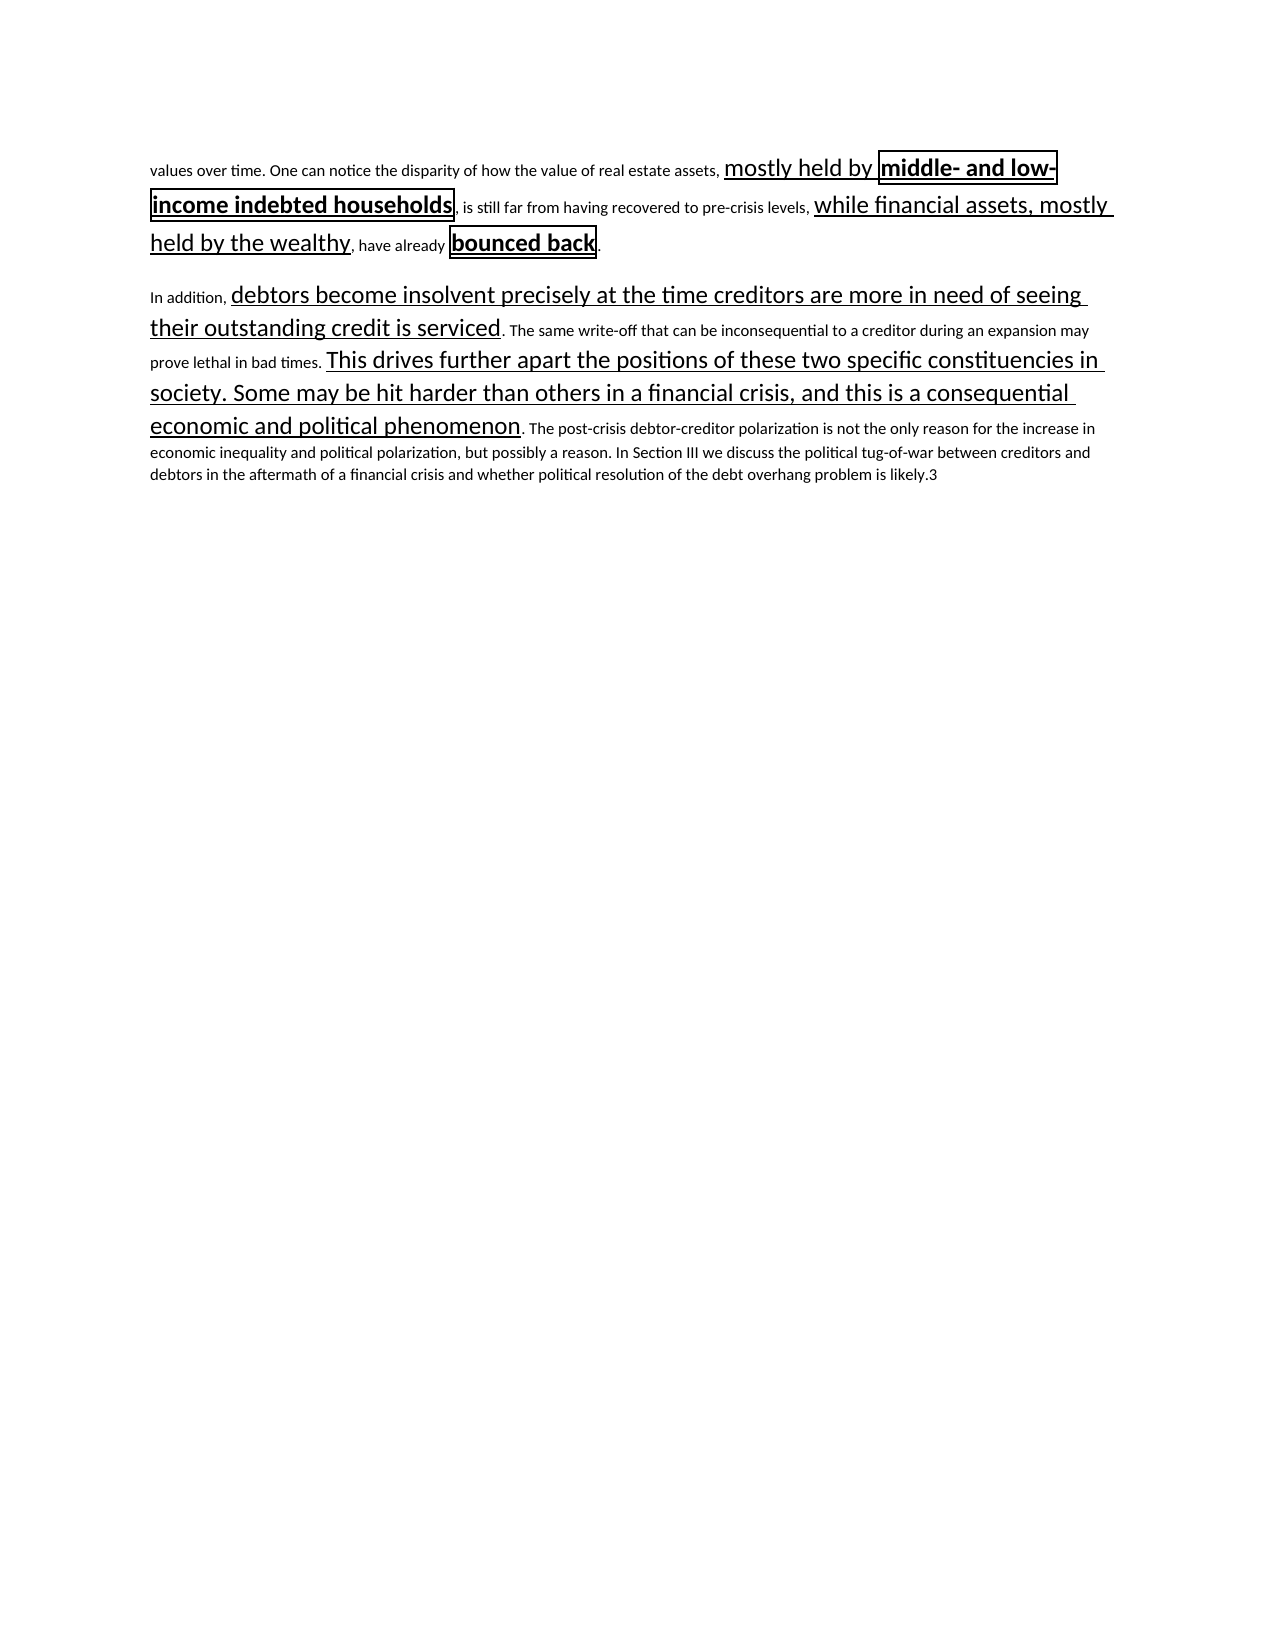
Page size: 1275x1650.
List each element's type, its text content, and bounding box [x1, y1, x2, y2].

text In addition, debtors become insolvent precisely at the time creditors are more in need of seeing their outstanding credit is serviced. The same write-off that can be inconsequential to a creditor during an expansion may prove lethal in bad times. This drives further apart the positions of these two specific constituencies in society. Some may be hit harder than others in a financial crisis, and this is a consequential economic and political phenomenon. The post-crisis debtor-creditor polarization is not the only reason for the increase in economic inequality and political polarization, but possibly a reason. In Section III we discuss the political tug-of-war between creditors and debtors in the aftermath of a financial crisis and whether political resolution of the debt overhang problem is likely.3 [150, 279, 1125, 485]
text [150, 150, 1125, 259]
